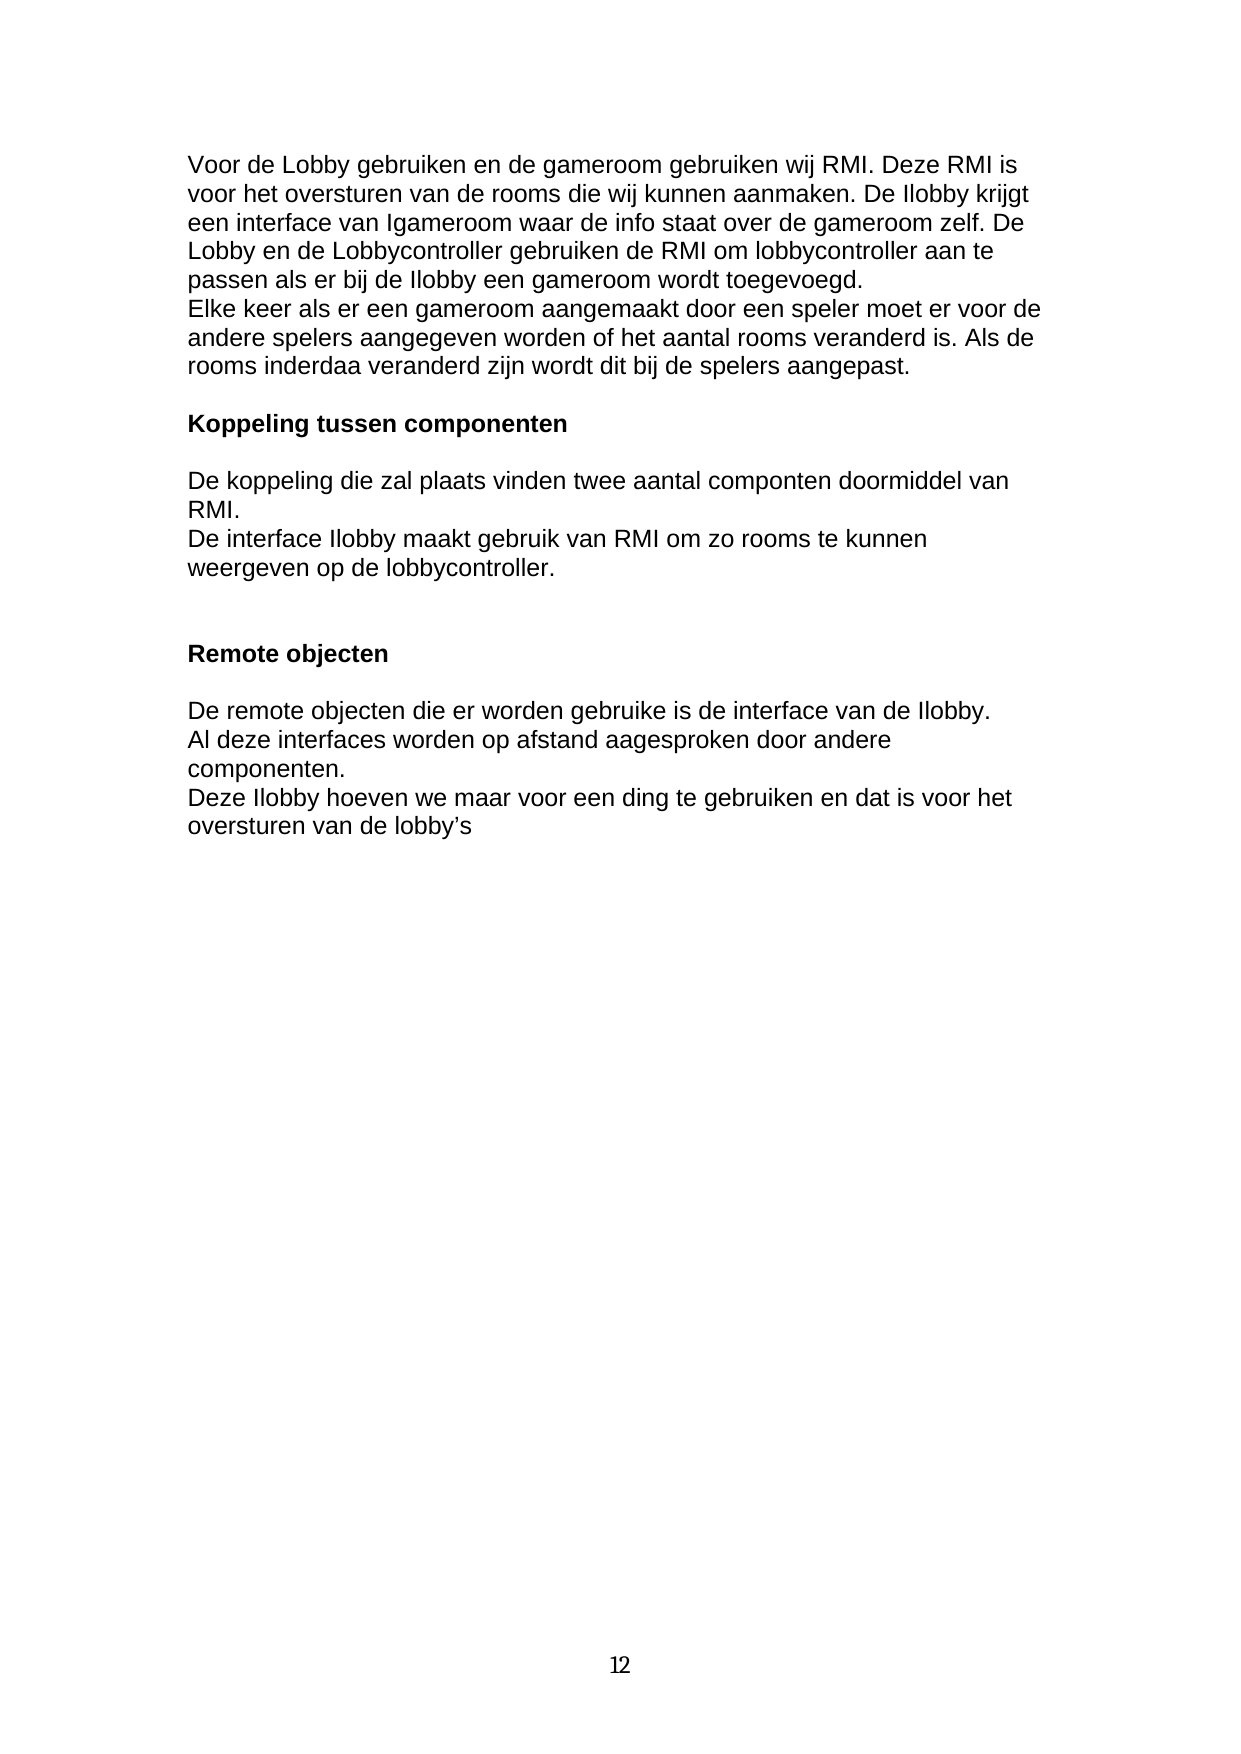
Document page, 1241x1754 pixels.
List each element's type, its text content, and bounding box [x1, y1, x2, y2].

text De remote objecten die er worden gebruike is de interface van de Ilobby. [187, 696, 1053, 725]
text Al deze interfaces worden op afstand aagesproken door andere componenten. [187, 725, 1053, 782]
text Deze Ilobby hoeven we maar voor een ding te gebruiken en dat is voor het oversturen van de lobby’s [187, 782, 1053, 840]
text De interface Ilobby maakt gebruik van RMI om zo rooms te kunnen weergeven op de lobbycontroller. [187, 524, 1053, 581]
text Voor de Lobby gebruiken en de gameroom gebruiken wij RMI. Deze RMI is voor het oversturen van de rooms die wij kunnen aanmaken. De Ilobby krijgt een interface van Igameroom waar de info staat over de gameroom zelf. De Lobby en de Lobbycontroller gebruiken de RMI om lobbycontroller aan te passen als er bij de Ilobby een gameroom wordt toegevoegd. [187, 150, 1053, 294]
text De koppeling die zal plaats vinden twee aantal componten doormiddel van RMI. [187, 466, 1053, 524]
text Remote objecten [187, 639, 1053, 667]
text Koppeling tussen componenten [187, 409, 1053, 437]
text Elke keer als er een gameroom aangemaakt door een speler moet er voor de andere spelers aangegeven worden of het aantal rooms veranderd is. Als de rooms inderdaa veranderd zijn wordt dit bij de spelers aangepast. [187, 294, 1053, 380]
